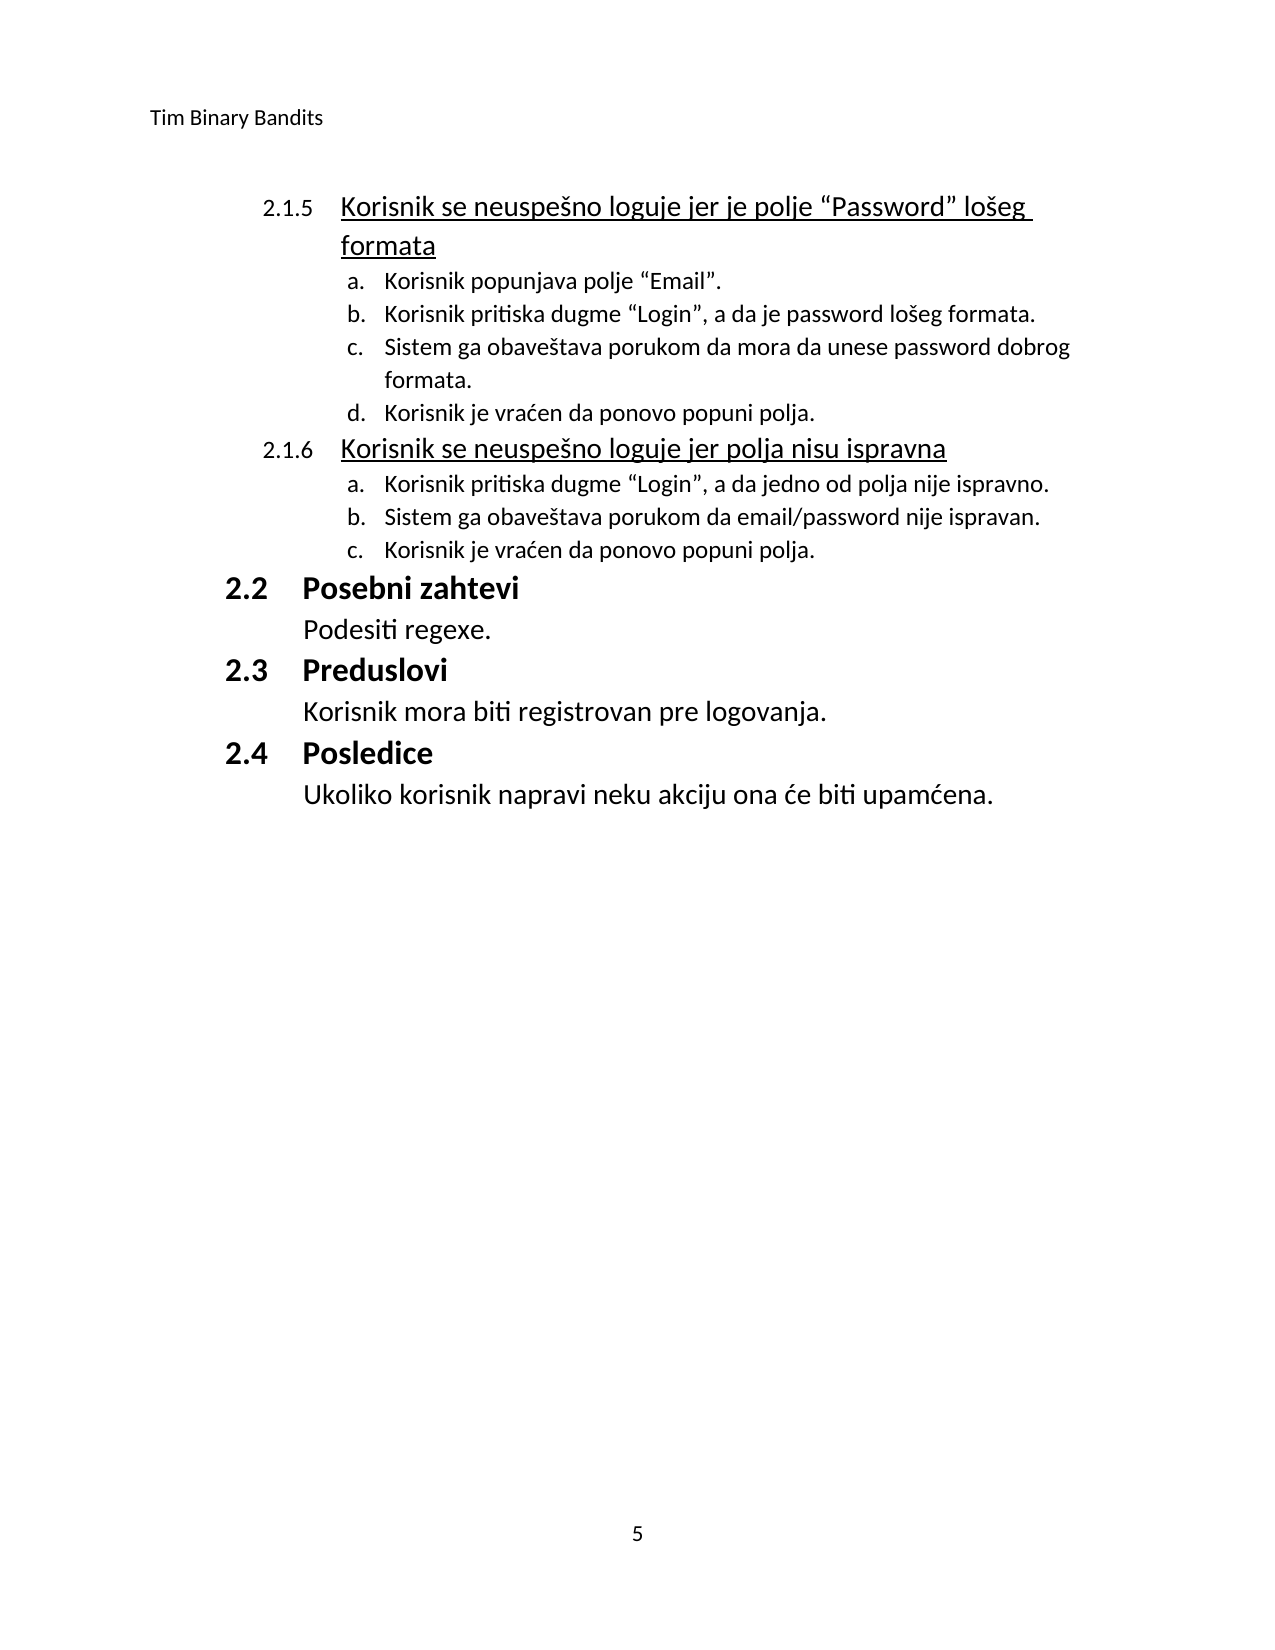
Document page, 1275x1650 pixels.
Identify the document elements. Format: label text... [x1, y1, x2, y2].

list Korisnik popunjava polje “Email”. [347, 265, 1125, 296]
list Korisnik se neuspešno loguje jer polja nisu ispravna [262, 430, 1125, 466]
list Korisnik pritiska dugme “Login”, a da je password lošeg formata. [347, 298, 1125, 329]
list Korisnik se neuspešno loguje jer je polje “Password” lošeg formata [262, 188, 1125, 262]
list Podesiti regexe. [303, 611, 1125, 647]
list Korisnik je vraćen da ponovo popuni polja. [347, 397, 1125, 427]
list Posledice [225, 732, 1125, 773]
list Ukoliko korisnik napravi neku akciju ona će biti upamćena. [303, 776, 1125, 811]
list Sistem ga obaveštava porukom da mora da unese password dobrog formata. [347, 331, 1125, 394]
list Preduslovi [225, 649, 1125, 690]
list Sistem ga obaveštava porukom da email/password nije ispravan. [347, 501, 1125, 532]
list Korisnik je vraćen da ponovo popuni polja. [347, 534, 1125, 565]
list Posebni zahtevi [225, 567, 1125, 608]
list Korisnik pritiska dugme “Login”, a da jedno od polja nije ispravno. [347, 468, 1125, 499]
list Korisnik mora biti registrovan pre logovanja. [303, 693, 1125, 729]
